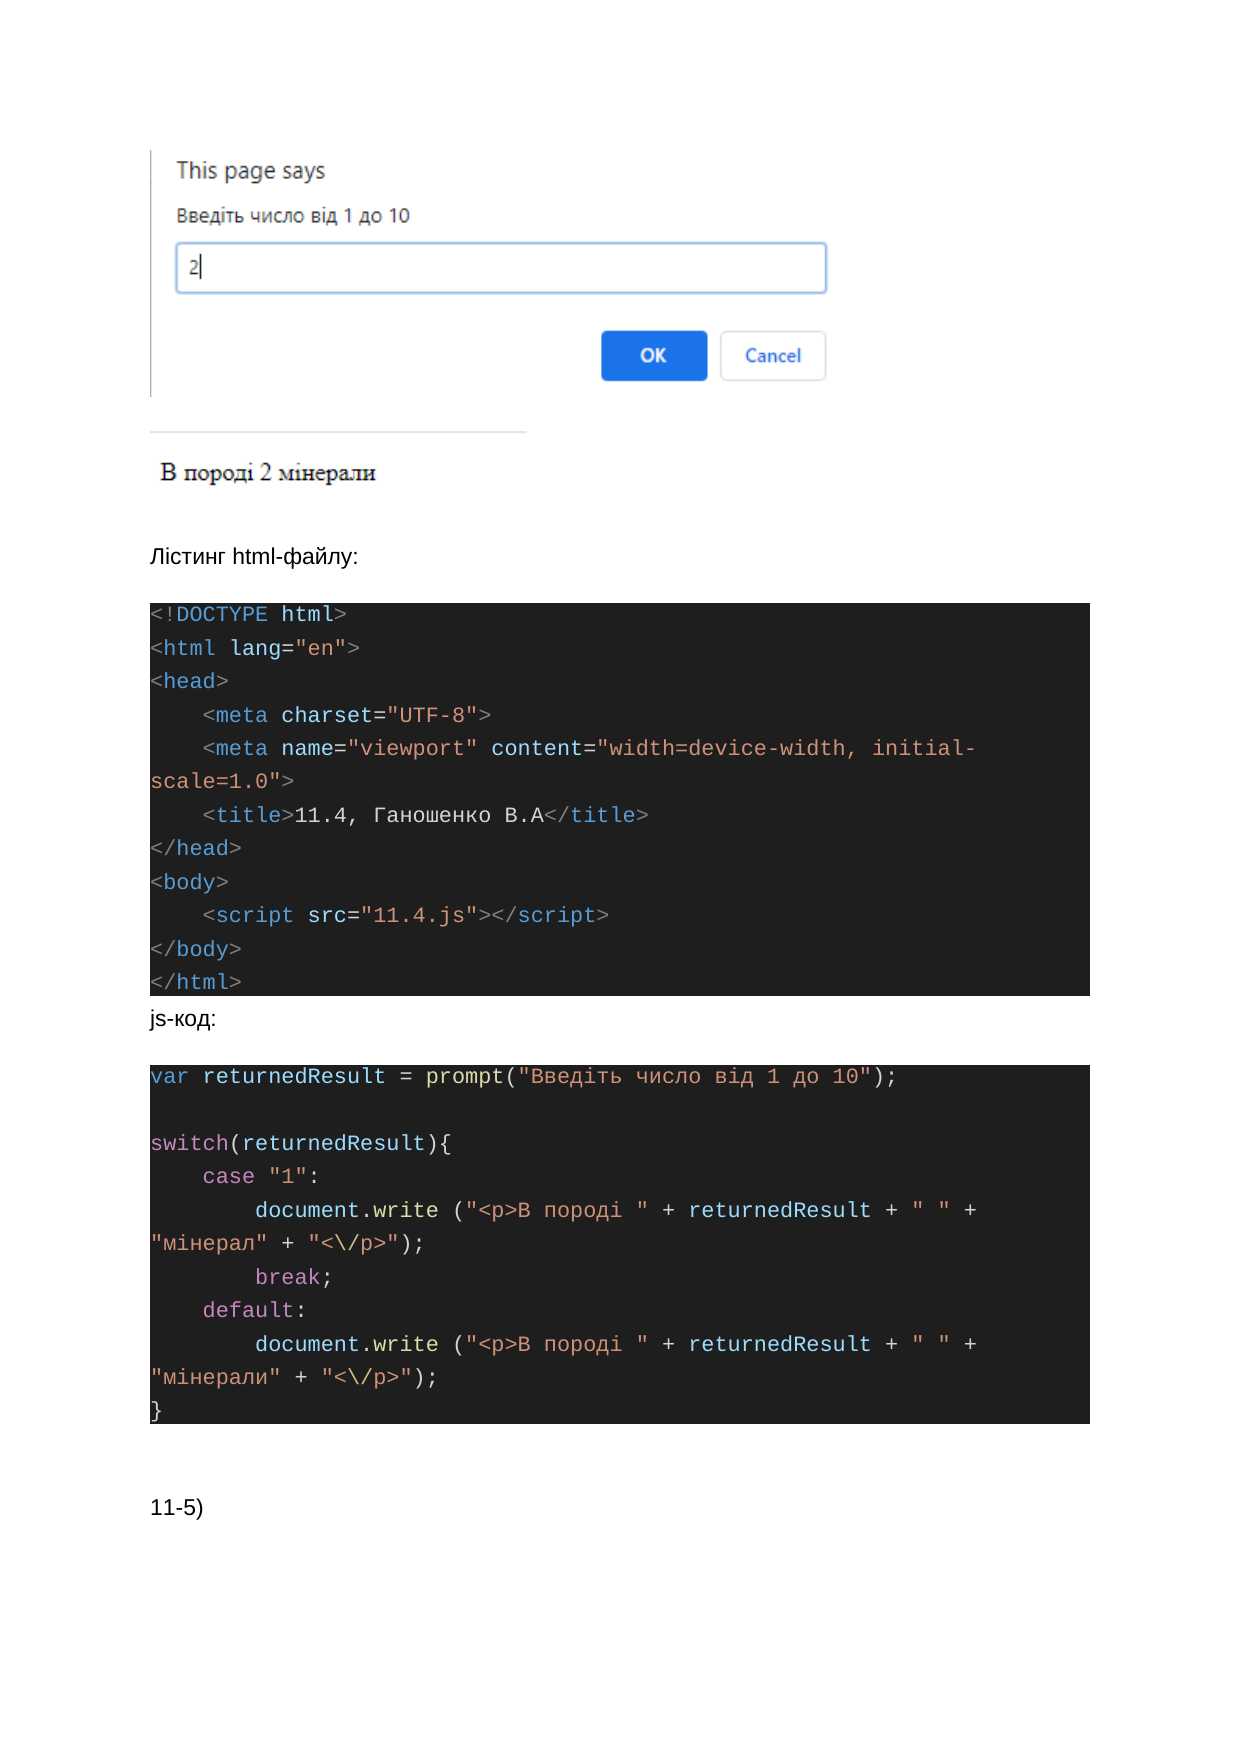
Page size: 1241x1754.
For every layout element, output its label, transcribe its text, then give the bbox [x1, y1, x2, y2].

text var returnedResult = prompt("Введіть число від 1 до 10"); [150, 1065, 1090, 1090]
text case "1": [150, 1166, 1090, 1190]
text <head> [150, 670, 1090, 695]
text 11-5) [150, 1493, 1090, 1520]
text <!DOCTYPE html> [150, 603, 1090, 628]
text document.write ("<p>В породі " + returnedResult + " " + "мінерал" + "<\/p>"); [150, 1199, 1090, 1257]
text js-код: [150, 1005, 1090, 1031]
text document.write ("<p>В породі " + returnedResult + " " + "мінерали" + "<\/p>"); [150, 1333, 1090, 1391]
text </head> [150, 838, 1090, 862]
text switch(returnedResult){ [150, 1132, 1090, 1157]
text } [150, 1399, 1090, 1424]
text Лістинг html-файлу: [150, 543, 1090, 569]
text <title>11.4, Ганошенко В.А</title> [150, 804, 1090, 829]
text break; [150, 1266, 1090, 1291]
text </html> [150, 971, 1090, 996]
text default: [150, 1299, 1090, 1324]
picture [150, 431, 527, 509]
text <script src="11.4.js"></script> [150, 904, 1090, 929]
text <body> [150, 871, 1090, 896]
text </body> [150, 938, 1090, 963]
picture [150, 150, 836, 397]
text <html lang="en"> [150, 637, 1090, 662]
text <meta name="viewport" content="width=device-width, initial-scale=1.0"> [150, 737, 1090, 796]
text <meta charset="UTF-8"> [150, 704, 1090, 729]
